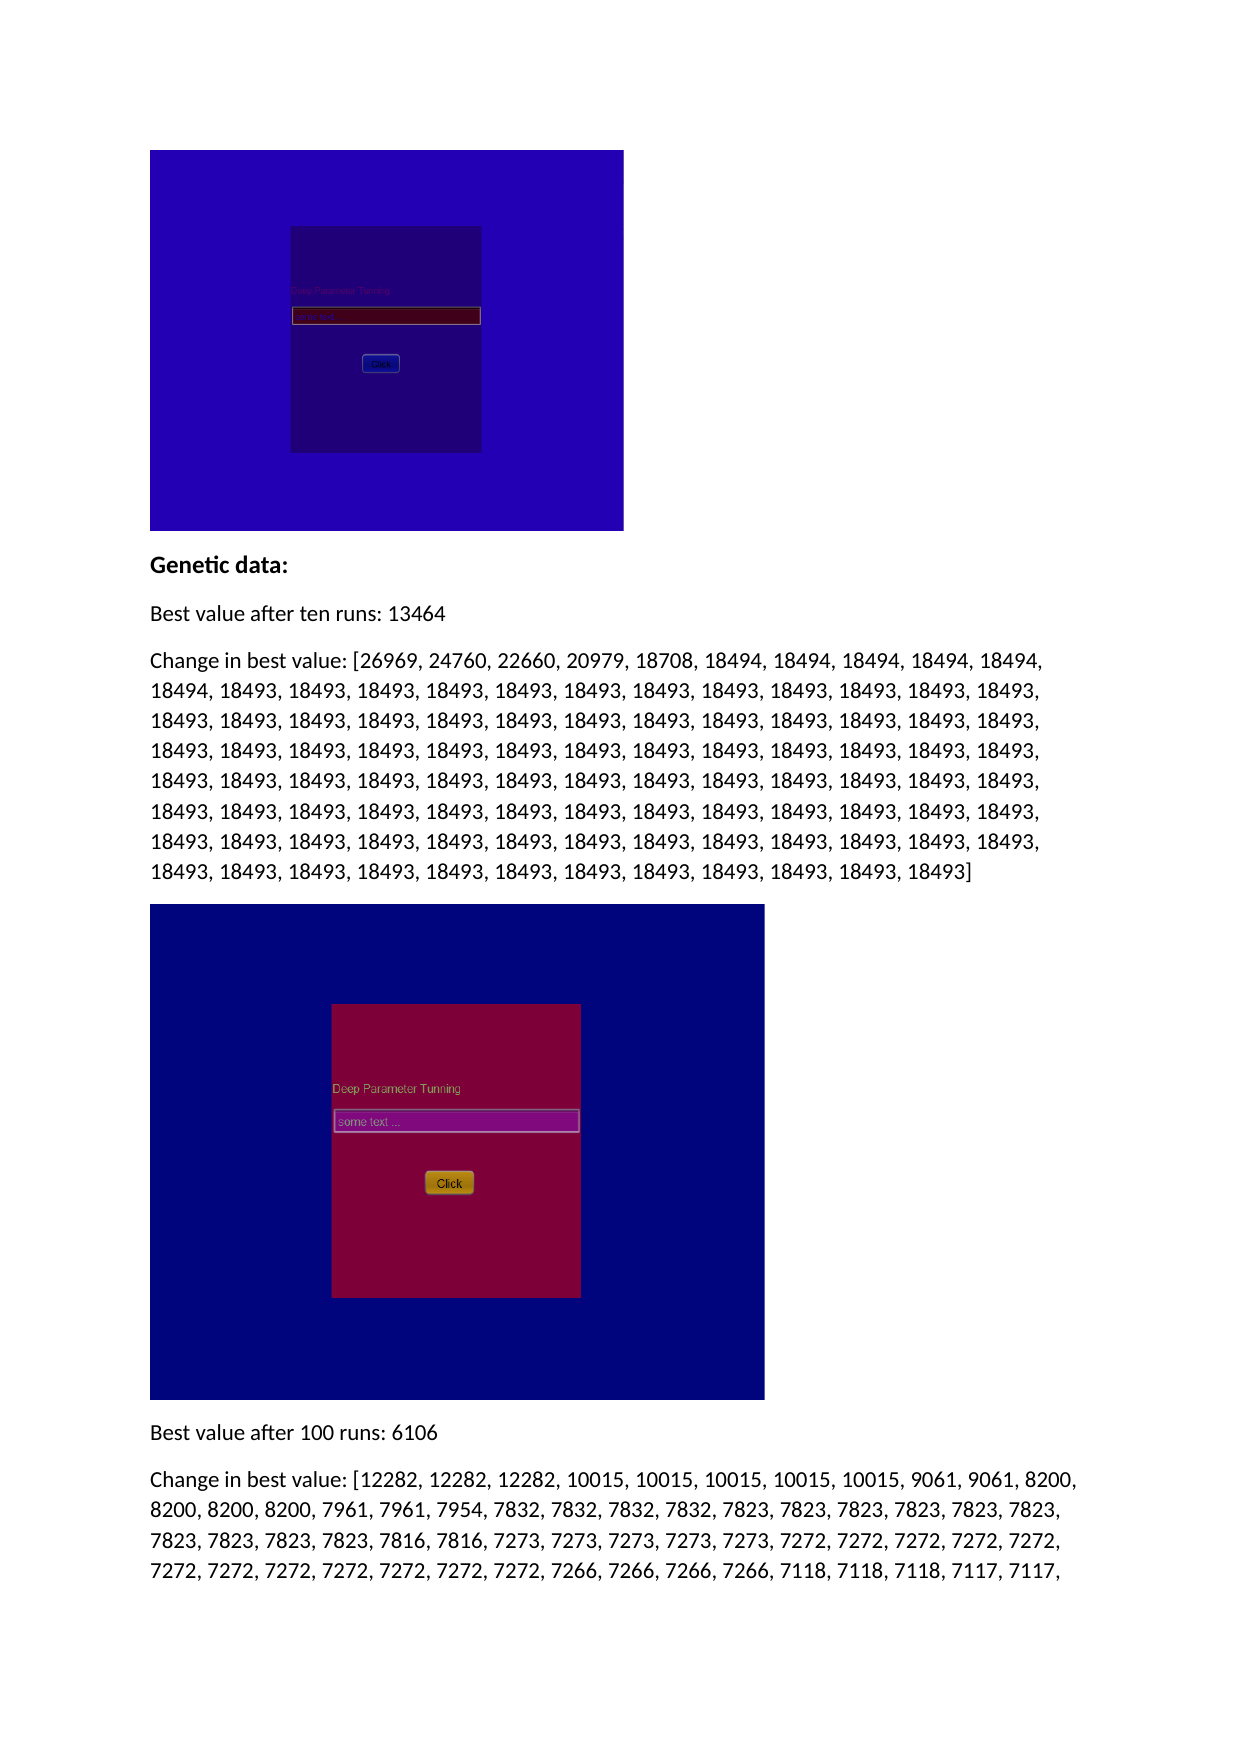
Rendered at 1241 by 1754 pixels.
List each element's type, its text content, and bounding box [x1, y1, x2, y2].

text Best value after 100 runs: 6106 [150, 1418, 1090, 1446]
text Best value after ten runs: 13464 [150, 599, 1090, 627]
picture [150, 904, 765, 1400]
text Genetic data: [150, 549, 1090, 580]
text Change in best value: [26969, 24760, 22660, 20979, 18708, 18494, 18494, 18494, 18494, 18494, 18494, 18493, 18493, 18493, 18493, 18493, 18493, 18493, 18493, 18493, 18493, 18493, 18493, 18493, 18493, 18493, 18493, 18493, 18493, 18493, 18493, 18493, 18493, 18493, 18493, 18493, 18493, 18493, 18493, 18493, 18493, 18493, 18493, 18493, 18493, 18493, 18493, 18493, 18493, 18493, 18493, 18493, 18493, 18493, 18493, 18493, 18493, 18493, 18493, 18493, 18493, 18493, 18493, 18493, 18493, 18493, 18493, 18493, 18493, 18493, 18493, 18493, 18493, 18493, 18493, 18493, 18493, 18493, 18493, 18493, 18493, 18493, 18493, 18493, 18493, 18493, 18493, 18493, 18493, 18493, 18493, 18493, 18493, 18493, 18493, 18493, 18493, 18493, 18493, 18493] [150, 646, 1090, 885]
picture [150, 150, 624, 531]
